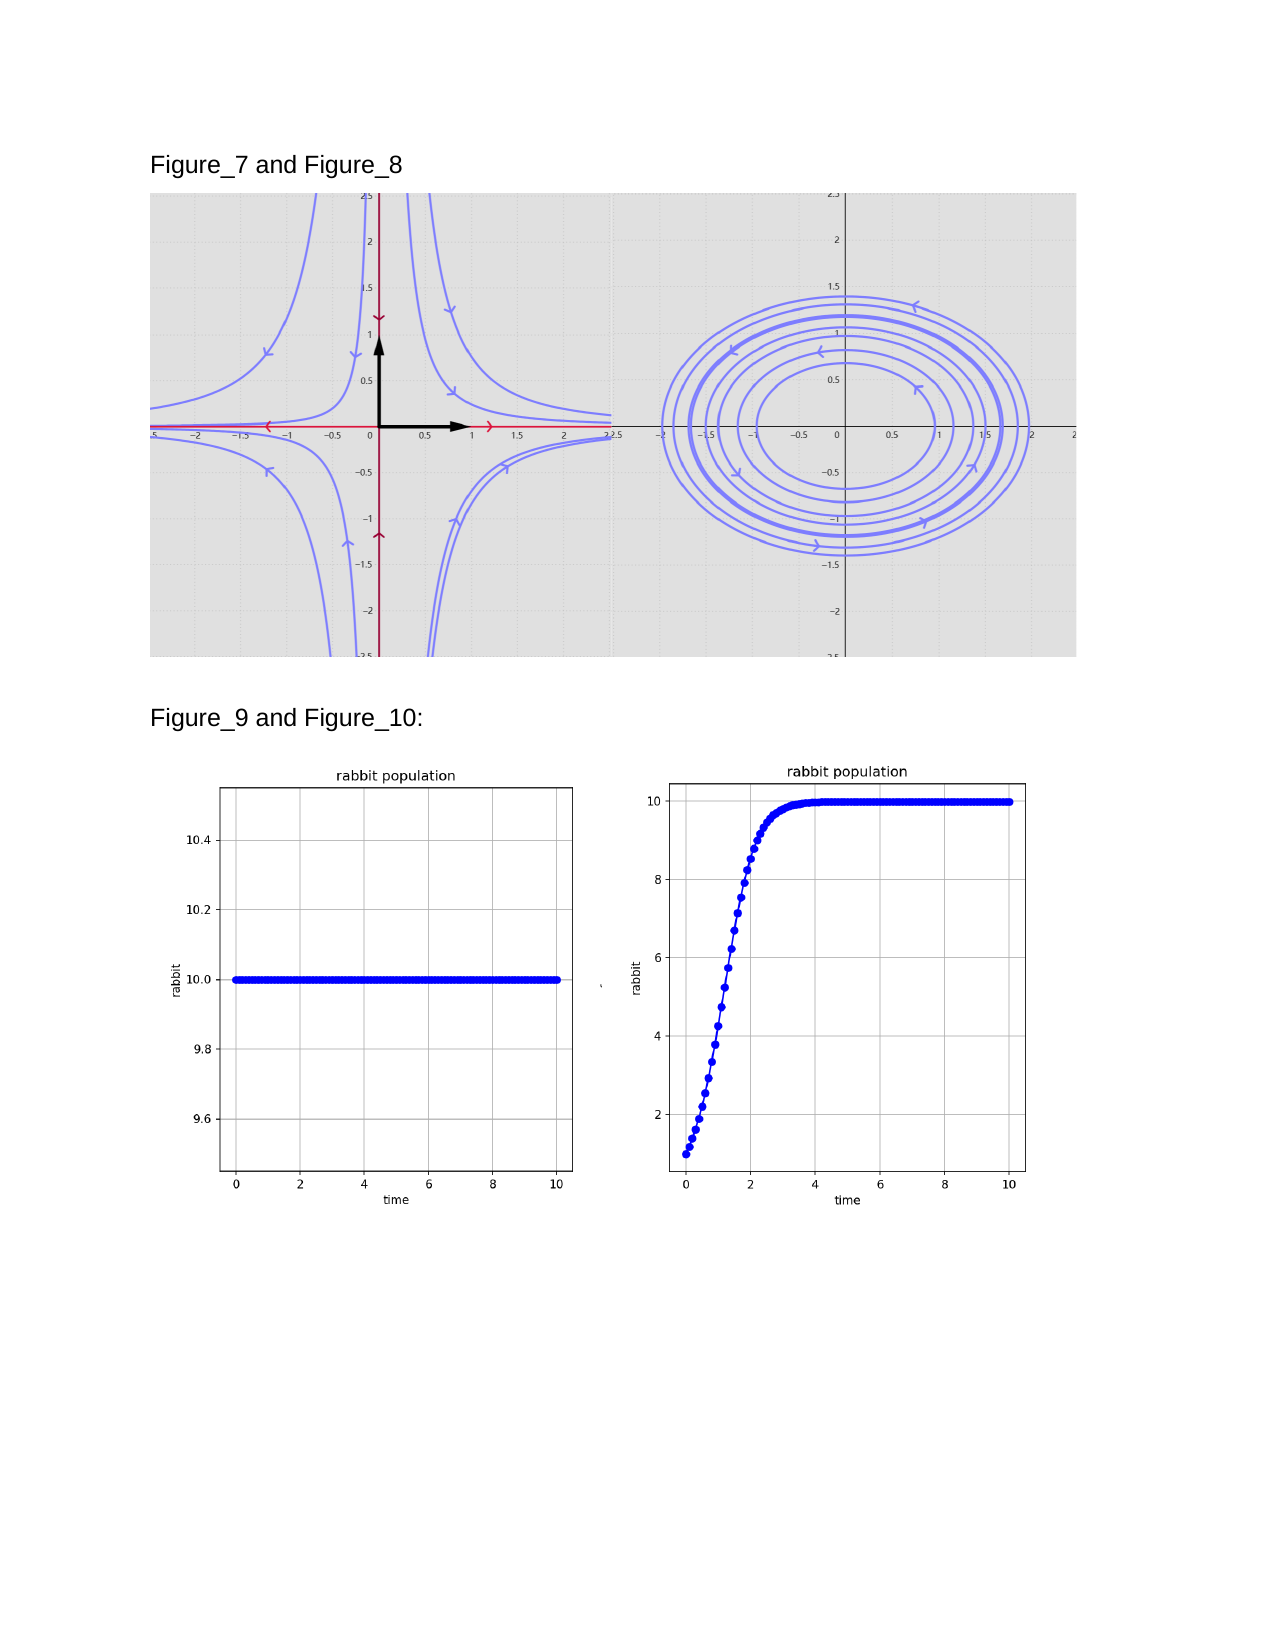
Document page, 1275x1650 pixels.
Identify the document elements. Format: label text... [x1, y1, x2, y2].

picture [150, 193, 1077, 657]
picture [150, 746, 1047, 1213]
text Figure_9 and Figure_10: [150, 703, 1125, 732]
text Figure_7 and Figure_8 [150, 150, 1125, 179]
